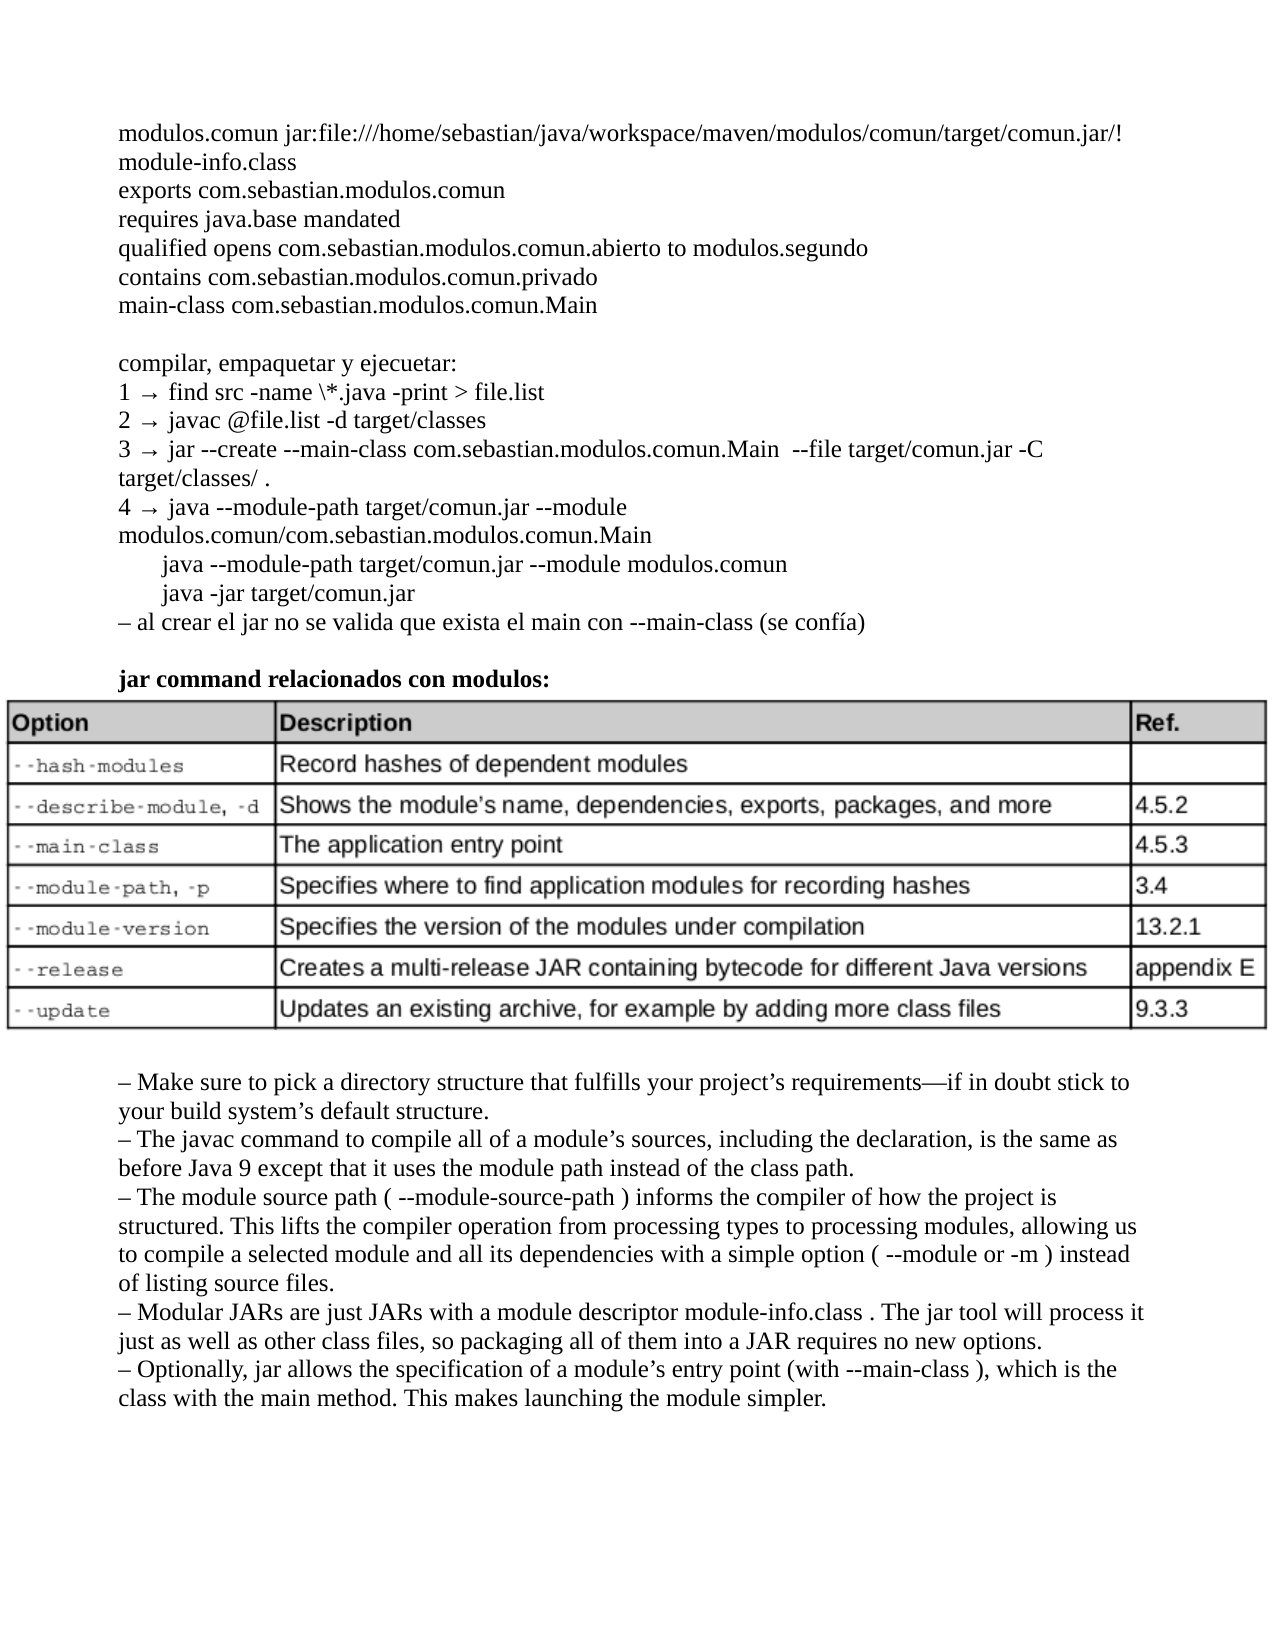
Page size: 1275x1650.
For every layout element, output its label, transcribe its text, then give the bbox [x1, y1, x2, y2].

text 3 → jar --create --main-class com.sebastian.modulos.comun.Main --file target/comun.jar -C target/classes/ . [118, 434, 1157, 492]
text 2 → javac @file.list -d target/classes [118, 406, 1157, 434]
text 4 → java --module-path target/comun.jar --module modulos.comun/com.sebastian.modulos.comun.Main [118, 492, 1157, 549]
text java -jar target/comun.jar [118, 578, 1157, 607]
text qualified opens com.sebastian.modulos.comun.abierto to modulos.segundo [118, 233, 1157, 262]
text jar command relacionados con modulos: [118, 664, 1157, 693]
picture [0, 693, 1275, 1039]
text – Optionally, jar allows the specification of a module’s entry point (with --main-class ), which is the class with the main method. This makes launching the module simpler. [118, 1354, 1157, 1412]
text requires java.base mandated [118, 204, 1157, 233]
text – The javac command to compile all of a module’s sources, including the declaration, is the same as before Java 9 except that it uses the module path instead of the class path. [118, 1124, 1157, 1182]
text compilar, empaquetar y ejecuetar: [118, 348, 1157, 377]
text – The module source path ( --module-source-path ) informs the compiler of how the project is structured. This lifts the compiler operation from processing types to processing modules, allowing us to compile a selected module and all its dependencies with a simple option ( --module or -m ) instead of listing source files. [118, 1182, 1157, 1297]
text contains com.sebastian.modulos.comun.privado [118, 262, 1157, 291]
text java --module-path target/comun.jar --module modulos.comun [118, 549, 1157, 578]
text – Make sure to pick a directory structure that fulfills your project’s requirements—if in doubt stick to your build system’s default structure. [118, 1067, 1157, 1124]
text – al crear el jar no se valida que exista el main con --main-class (se confía) [118, 607, 1157, 636]
text main-class com.sebastian.modulos.comun.Main [118, 291, 1157, 319]
text 1 → find src -name \*.java -print > file.list [118, 377, 1157, 406]
text – Modular JARs are just JARs with a module descriptor module-info.class . The jar tool will process it just as well as other class files, so packaging all of them into a JAR requires no new options. [118, 1297, 1157, 1354]
text exports com.sebastian.modulos.comun [118, 176, 1157, 204]
text modulos.comun jar:file:///home/sebastian/java/workspace/maven/modulos/comun/target/comun.jar/!module-info.class [118, 118, 1157, 176]
